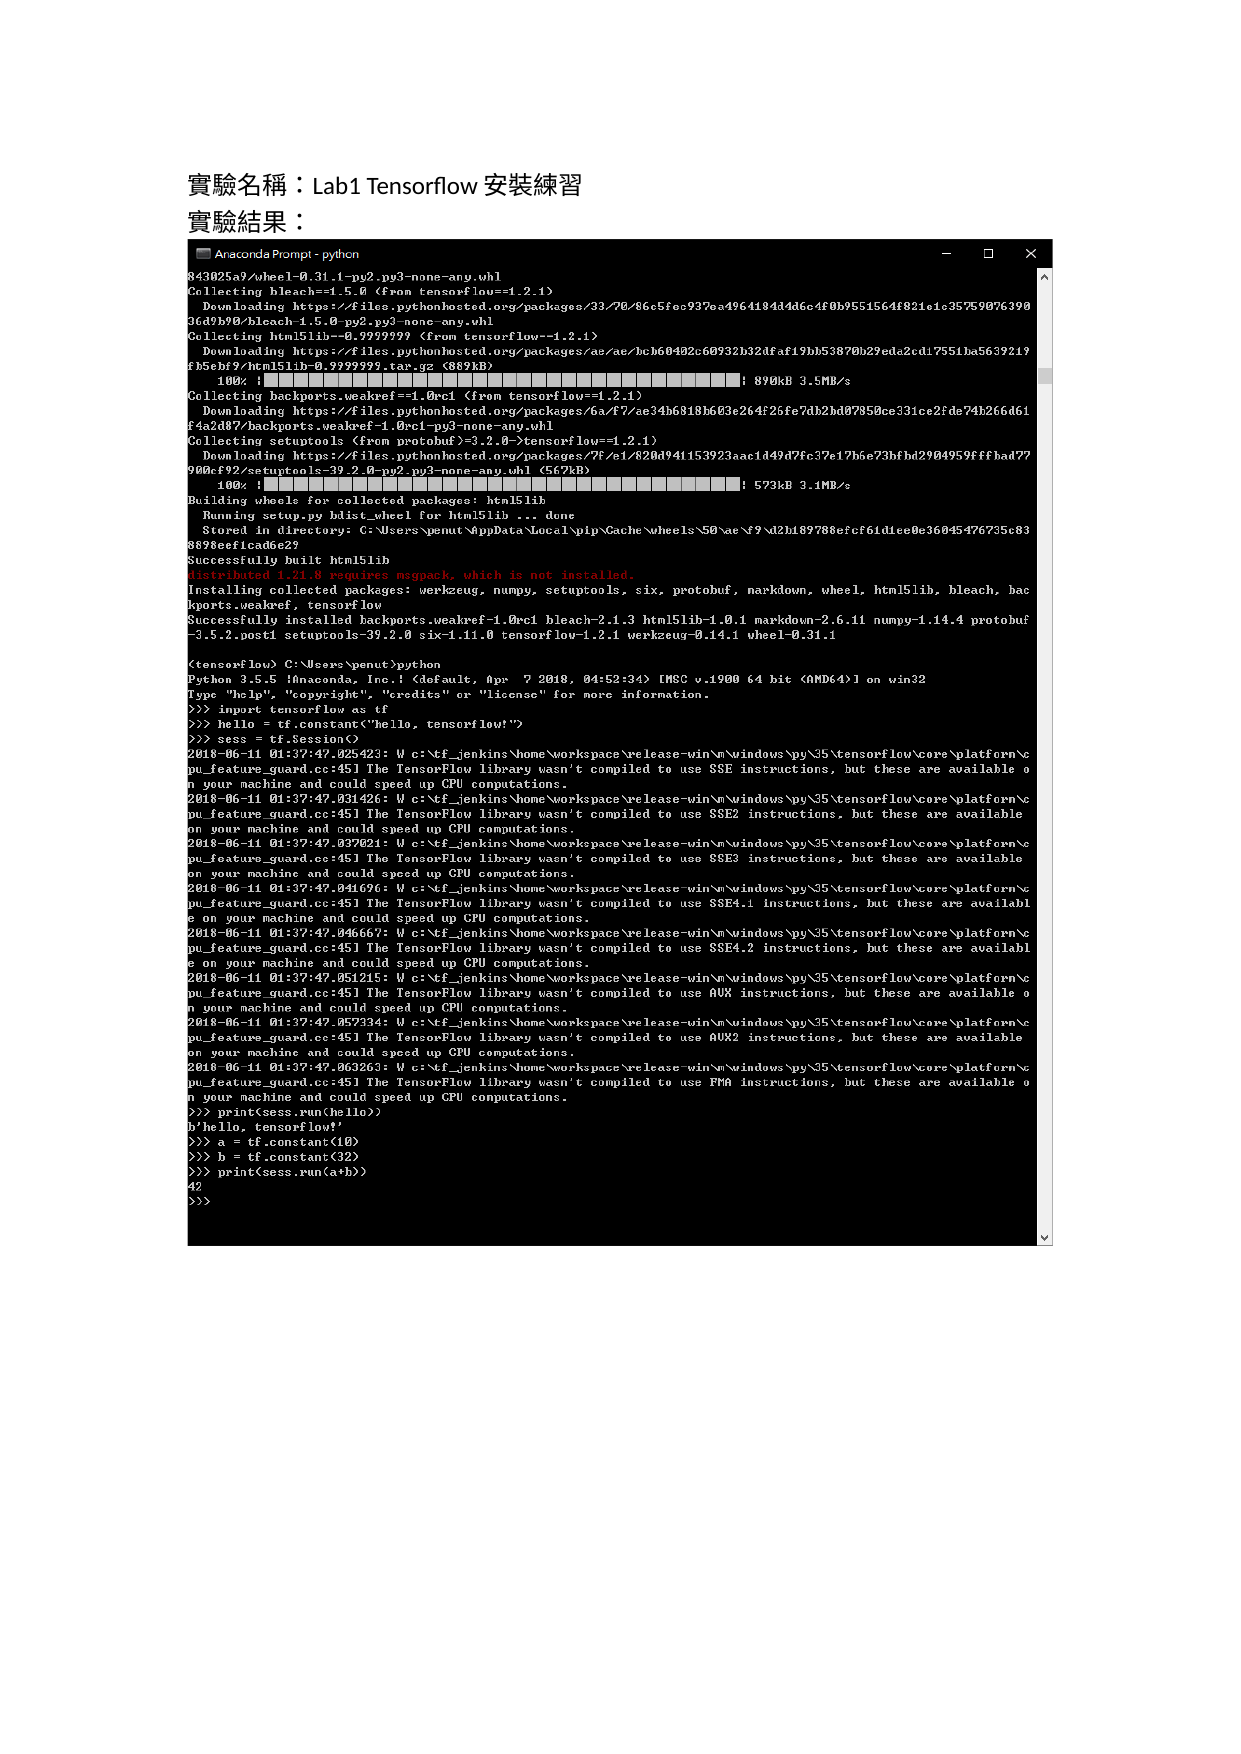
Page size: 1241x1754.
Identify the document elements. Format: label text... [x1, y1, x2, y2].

picture [187, 239, 1053, 1246]
text 實驗名稱：Lab1 Tensorflow安裝練習 [187, 164, 1053, 202]
text 實驗結果： [187, 202, 1053, 239]
